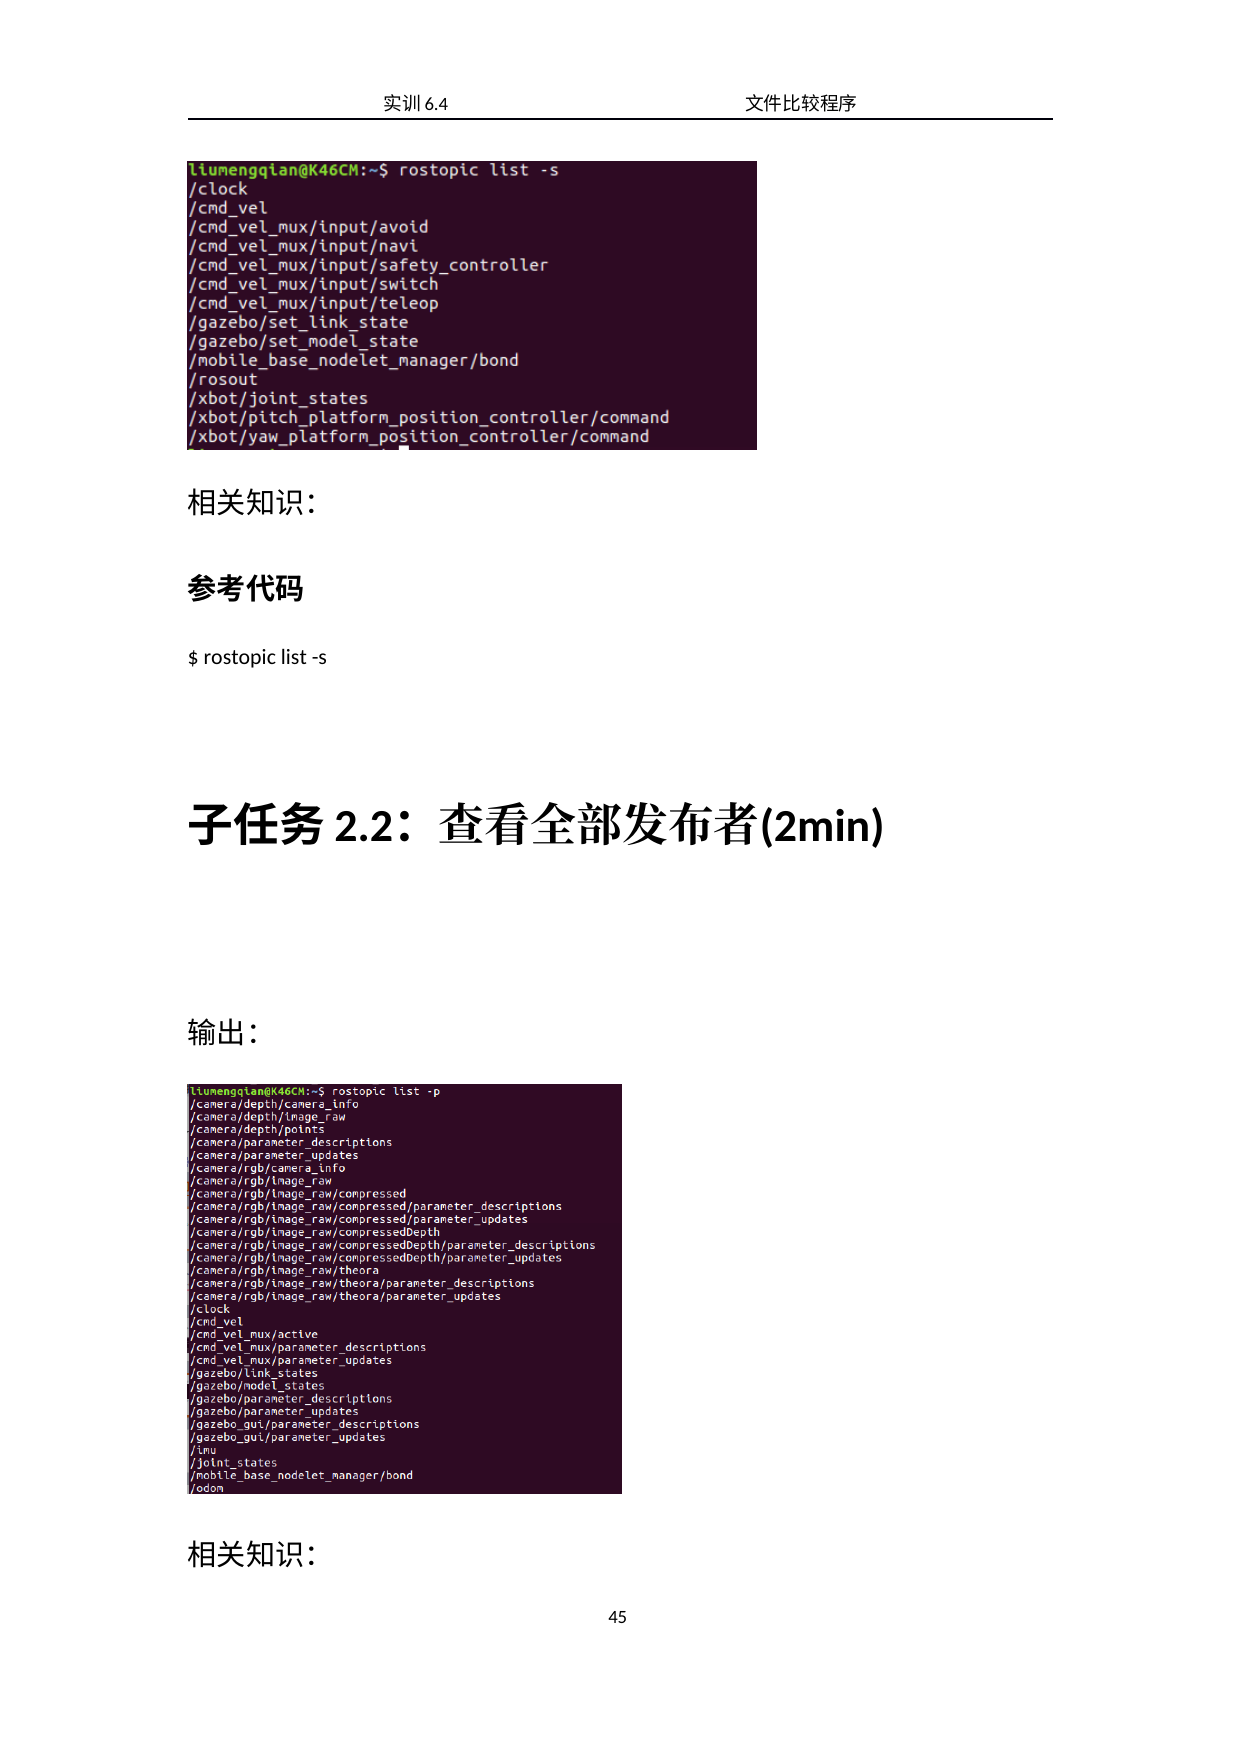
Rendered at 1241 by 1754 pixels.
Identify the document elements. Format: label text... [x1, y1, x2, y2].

picture [187, 161, 757, 450]
text 参考代码 [187, 554, 1053, 619]
picture [187, 1084, 622, 1494]
text 相关知识： [187, 1520, 1053, 1585]
text $ rostopic list -s [187, 640, 1053, 673]
text 相关知识： [187, 468, 1053, 533]
text 输出： [187, 998, 1053, 1063]
subtitle 子任务2.2：查看全部发布者(2min) [187, 773, 1053, 871]
